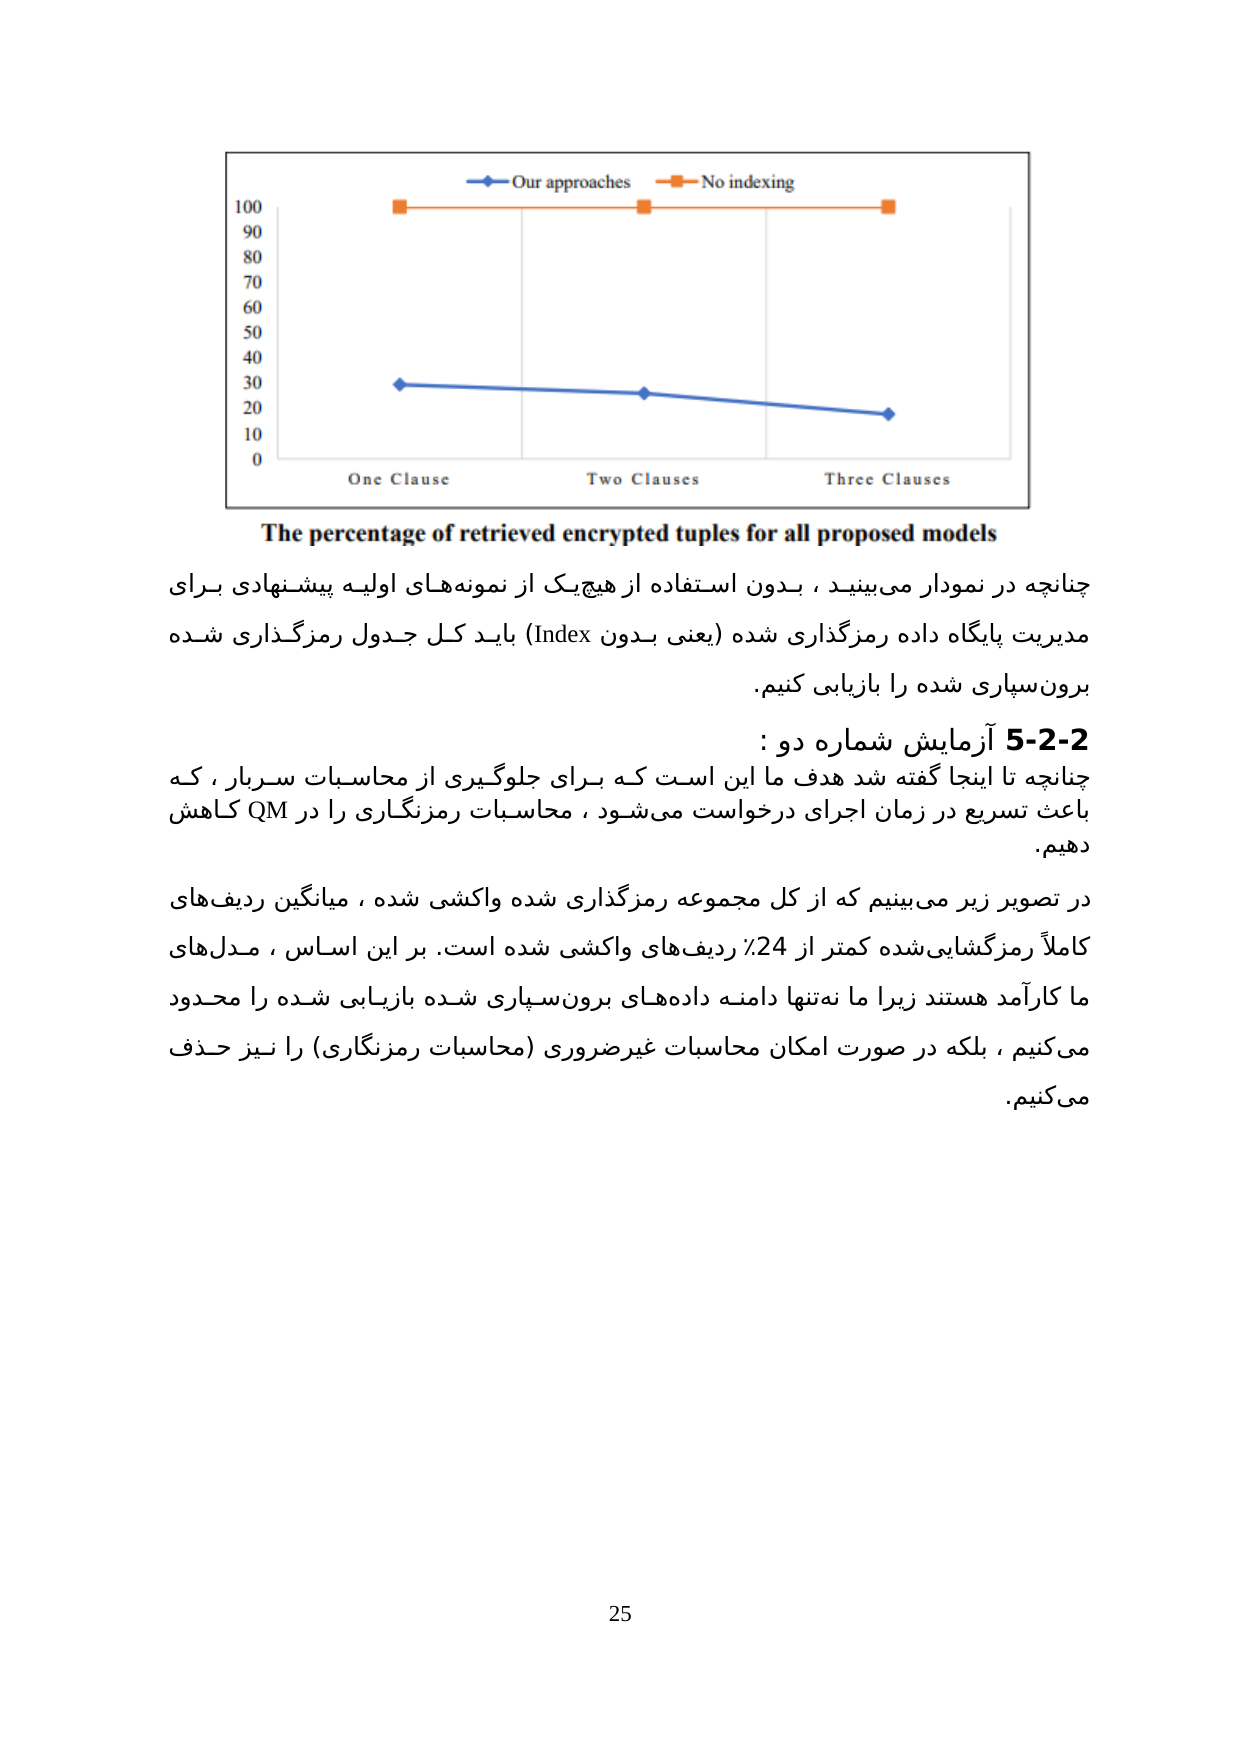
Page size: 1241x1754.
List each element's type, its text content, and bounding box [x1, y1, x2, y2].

text چنانچه در نمودار می‌بینید ، بدون استفاده از هیچ‌یک از نمونه‌های اولیه پیشنهادی برای مدیریت پایگاه داده رمزگذاری شده (یعنی بدون Index) باید کل جدول رمزگذاری شده برون‌سپاری شده را بازیابی کنیم. [168, 549, 1091, 698]
picture [224, 150, 1035, 546]
text در تصوير زير می‌بینیم که از کل مجموعه رمزگذاری شده واکشی شده ، میانگین ردیف‌های کاملاً رمزگشایی‌شده کمتر از 24٪ ردیف‌های واکشی شده است. بر این اساس ، مدل‌های ما کارآمد هستند زیرا ما نه‌تنها دامنه داده‌های برون‌سپاری شده بازیابی شده را محدود می‌کنیم ، بلکه در صورت امکان محاسبات غیرضروری (محاسبات رمزنگاری) را نیز حذف می‌کنیم. [168, 863, 1091, 1111]
text 5-2-2 آزمايش شماره دو : [168, 723, 1090, 757]
text چنانچه تا اينجا گفته شد هدف ما این است که برای جلوگیری از محاسبات سربار ، که باعث تسریع در زمان اجرای درخواست می‌شود ، محاسبات رمزنگاری را در QM کاهش دهیم. [168, 762, 1091, 858]
